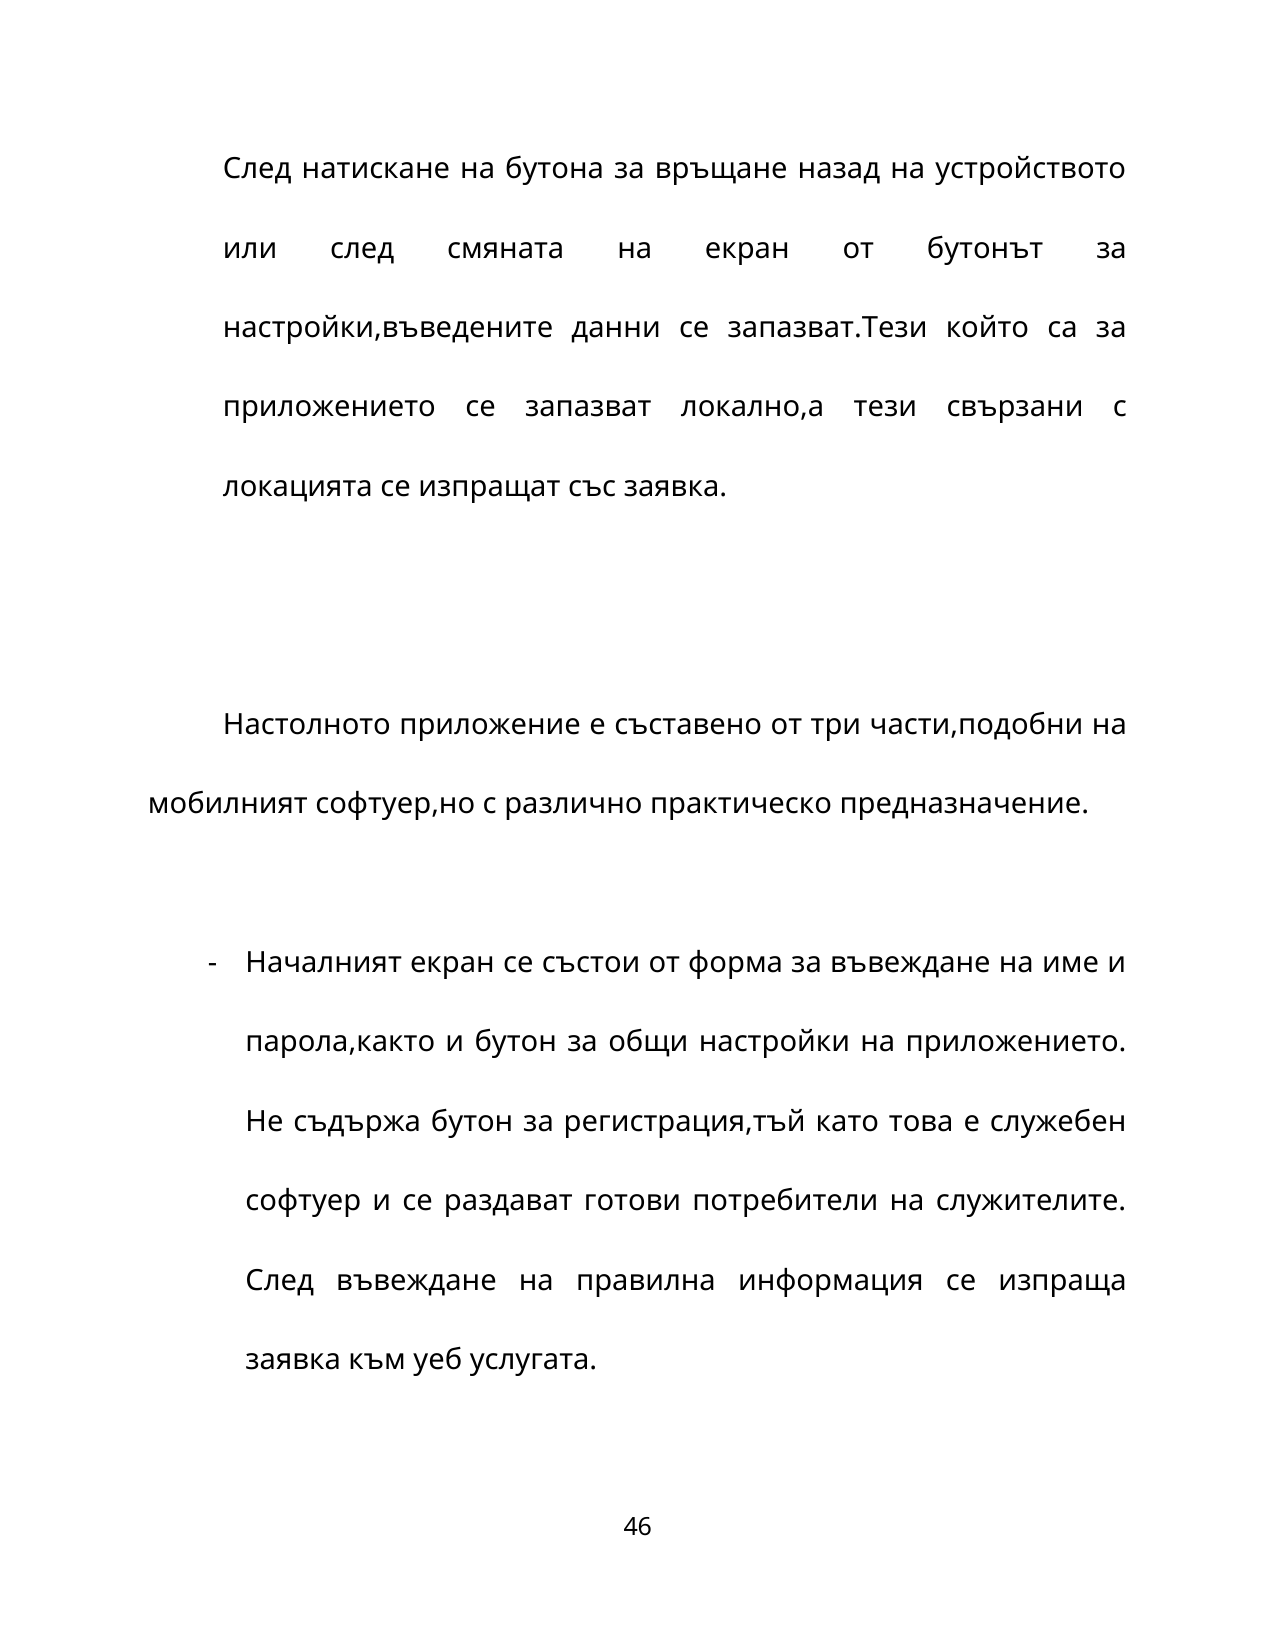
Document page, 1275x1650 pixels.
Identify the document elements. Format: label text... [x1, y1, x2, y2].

text След натискане на бутона за връщане назад на устройството или след смяната на екран от бутонът за настройки,въведените данни се запазват.Тези който са за приложението се запазват локално,а тези свързани с локацията се изпращат със заявка. [223, 148, 1127, 505]
text Настолното приложение е съставено от три части,подобни на мобилният софтуер,но с различно практическо предназначение. [148, 703, 1127, 822]
